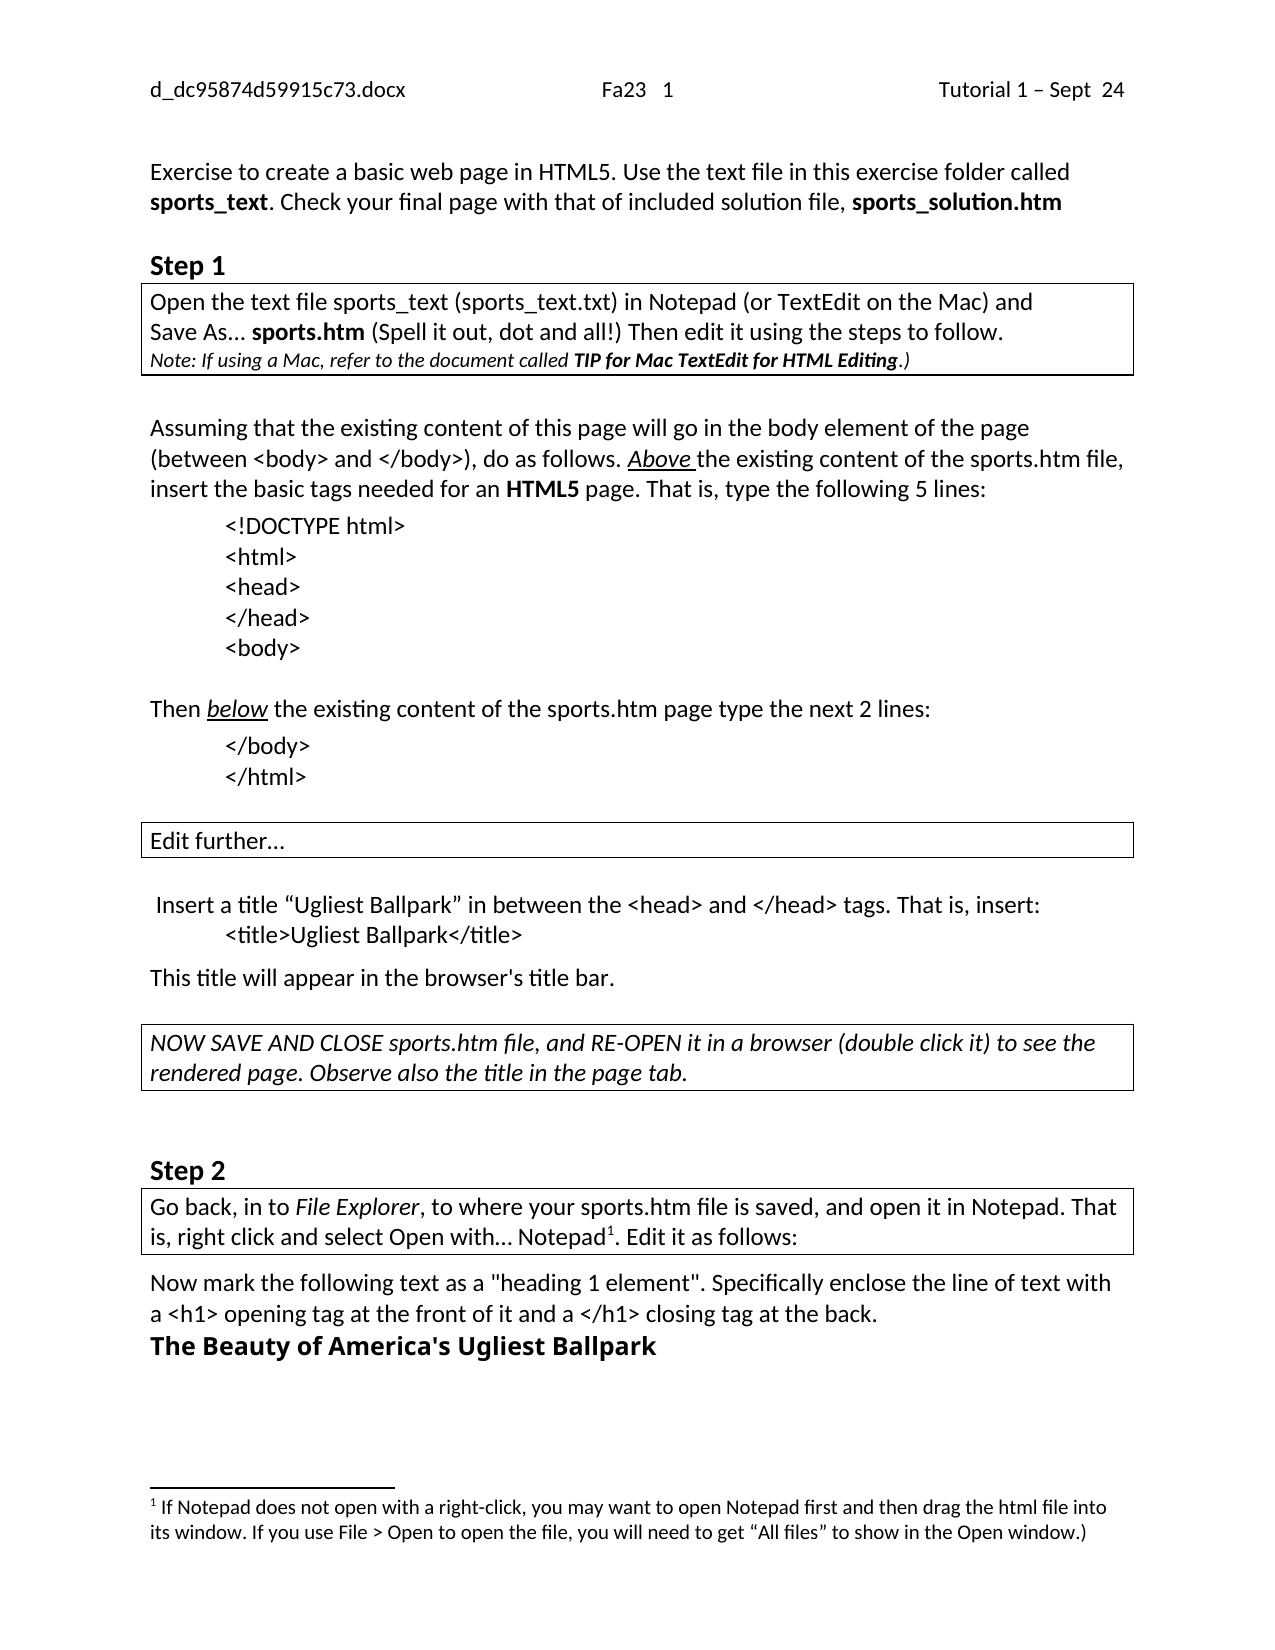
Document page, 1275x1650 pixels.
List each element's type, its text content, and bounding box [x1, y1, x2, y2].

text <head> [225, 571, 1125, 602]
text <title>Ugliest Ballpark</title> [150, 919, 1125, 950]
text Insert a title “Ugliest Ballpark” in between the <head> and </head> tags. That is, insert: [150, 889, 1125, 919]
text NOW SAVE AND CLOSE sports.htm file, and RE-OPEN it in a browser (double click it) to see the rendered page. Observe also the title in the page tab. [142, 1025, 1133, 1090]
text This title will appear in the browser's title bar. [150, 962, 1125, 993]
text Assuming that the existing content of this page will go in the body element of the page (between <body> and </body>), do as follows. Above the existing content of the sports.htm file, insert the basic tags needed for an HTML5 page. That is, type the following 5 lines: [150, 412, 1125, 504]
text The Beauty of America's Ugliest Ballpark [150, 1328, 1125, 1362]
text Exercise to create a basic web page in HTML5. Use the text file in this exercise folder called sports_text. Check your final page with that of included solution file, sports_solution.htm [150, 156, 1125, 217]
text Edit further… [142, 823, 1133, 857]
text Open the text file sports_text (sports_text.txt) in Notepad (or TextEdit on the Mac) and Save As... sports.htm (Spell it out, dot and all!) Then edit it using the steps to follow. [142, 284, 1133, 344]
text Note: If using a Mac, refer to the document called TIP for Mac TextEdit for HTML Editing.) [142, 344, 1133, 374]
text Step 2 [150, 1152, 1125, 1187]
text <body> [225, 632, 1125, 663]
text </head> [225, 602, 1125, 632]
text Step 1 [150, 247, 1125, 283]
text Then below the existing content of the sports.htm page type the next 2 lines: [150, 693, 1125, 724]
text </html> [225, 761, 1125, 791]
text <!DOCTYPE html> [225, 510, 1125, 541]
text <html> [225, 541, 1125, 571]
text Go back, in to File Explorer, to where your sports.htm file is saved, and open it in Notepad. That is, right click and select Open with… Notepad. Edit it as follows: [142, 1189, 1133, 1254]
text Now mark the following text as a "heading 1 element". Specifically enclose the line of text with a <h1> opening tag at the front of it and a </h1> closing tag at the back. [150, 1267, 1125, 1328]
text </body> [225, 730, 1125, 761]
